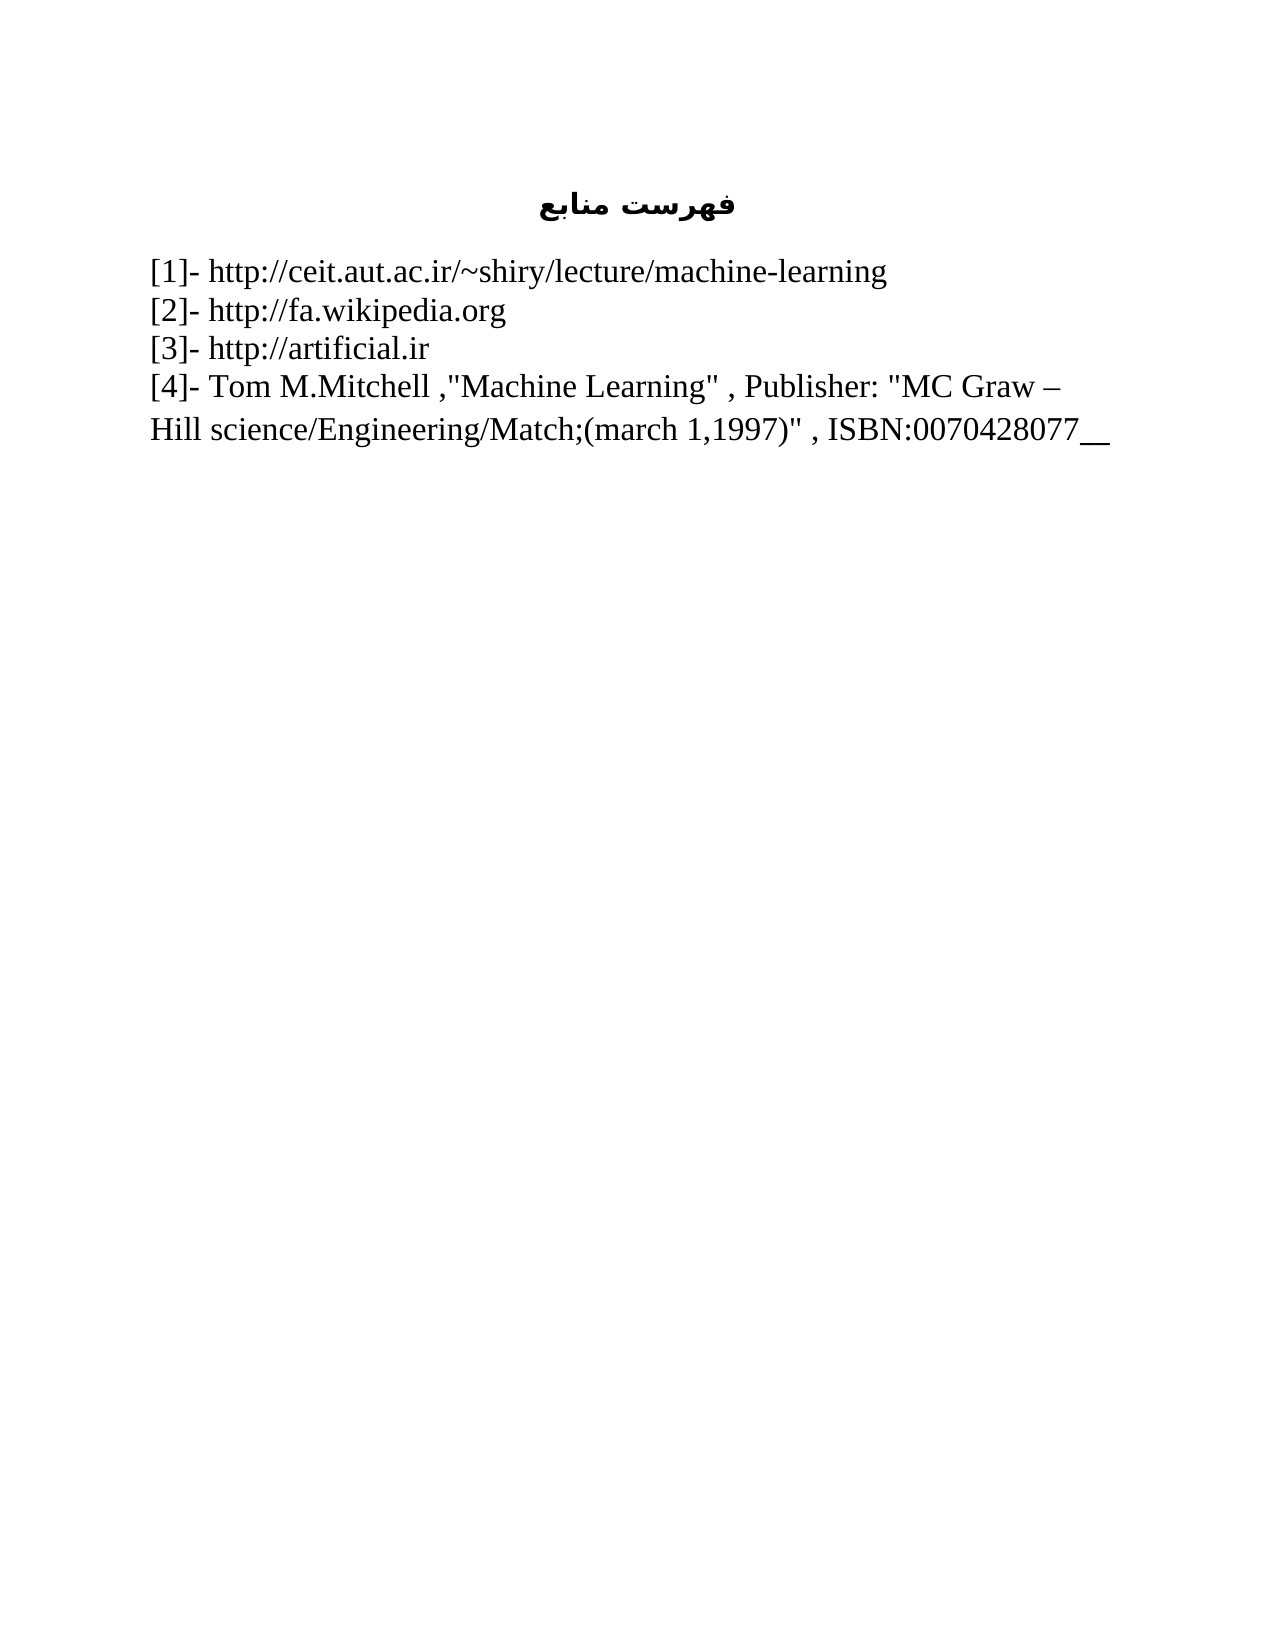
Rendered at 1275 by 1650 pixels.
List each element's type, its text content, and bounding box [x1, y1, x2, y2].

text [3]- http://artificial.ir [150, 328, 1125, 366]
subtitle فهرست منابع [150, 187, 1125, 221]
text Hill science/Engineering/Match;(march 1,1997)" , ISBN:0070428077__ [150, 405, 1125, 450]
text [4]- Tom M.Mitchell ,"Machine Learning" , Publisher: "MC Graw – [150, 366, 1125, 405]
text [2]- http://fa.wikipedia.org [150, 290, 1125, 328]
text [1]- http://ceit.aut.ac.ir/~shiry/lecture/machine-learning [150, 251, 1125, 290]
